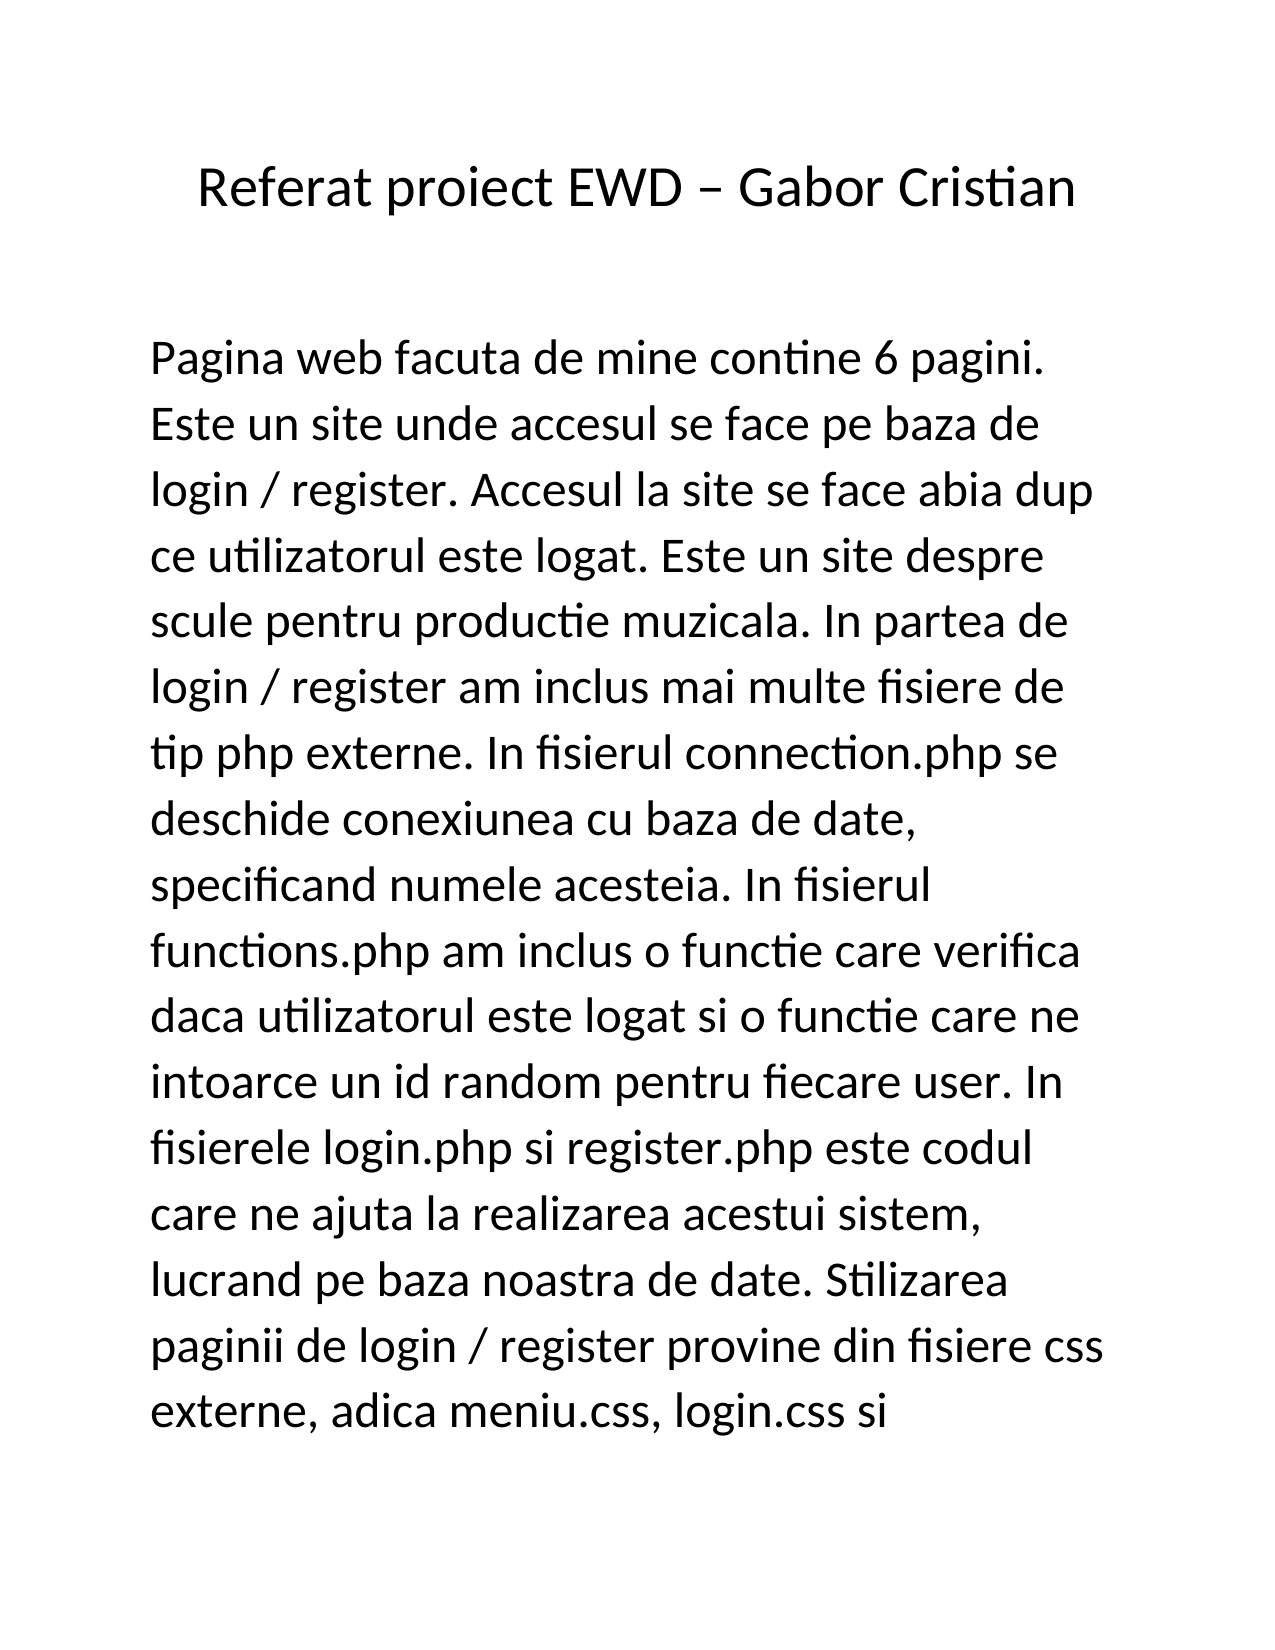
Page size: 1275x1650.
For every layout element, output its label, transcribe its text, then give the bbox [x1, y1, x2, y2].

text Referat proiect EWD – Gabor Cristian [150, 150, 1125, 221]
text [150, 326, 1125, 1440]
